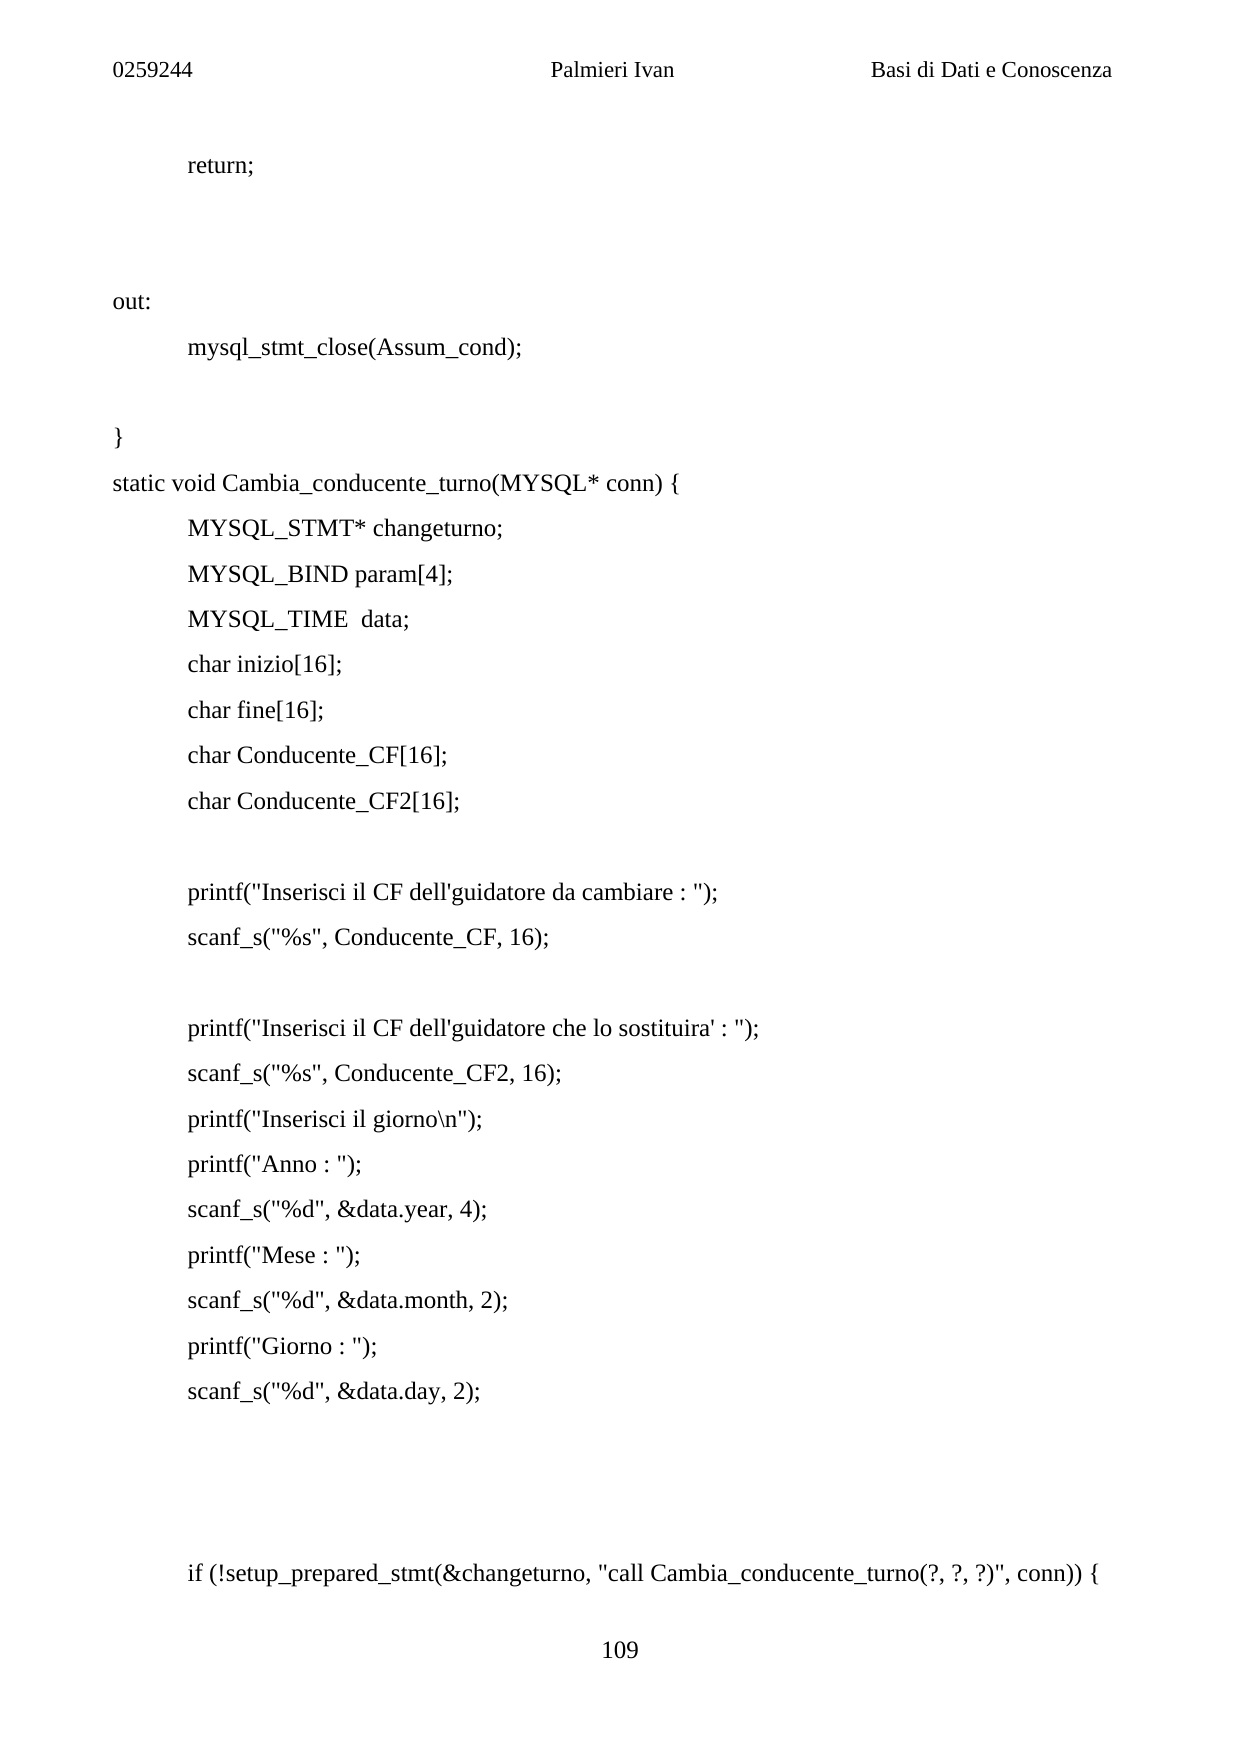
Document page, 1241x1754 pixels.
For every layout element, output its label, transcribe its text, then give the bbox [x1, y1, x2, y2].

text printf("Mese : "); [112, 1240, 1128, 1269]
text printf("Inserisci il CF dell'guidatore che lo sostituira' : "); [112, 1013, 1128, 1042]
text printf("Inserisci il CF dell'guidatore da cambiare : "); [112, 877, 1128, 905]
text scanf_s("%s", Conducente_CF, 16); [112, 922, 1128, 951]
text } [112, 422, 1128, 451]
text scanf_s("%d", &data.day, 2); [112, 1376, 1128, 1405]
text scanf_s("%s", Conducente_CF2, 16); [112, 1058, 1128, 1087]
text scanf_s("%d", &data.month, 2); [112, 1285, 1128, 1314]
text printf("Anno : "); [112, 1149, 1128, 1178]
text printf("Inserisci il giorno\n"); [112, 1104, 1128, 1132]
text char inizio[16]; [112, 649, 1128, 678]
text MYSQL_STMT* changeturno; [112, 513, 1128, 542]
text mysql_stmt_close(Assum_cond); [112, 332, 1128, 360]
text static void Cambia_conducente_turno(MYSQL* conn) { [112, 468, 1128, 497]
text char fine[16]; [112, 695, 1128, 724]
text return; [112, 150, 1128, 179]
text MYSQL_BIND param[4]; [112, 559, 1128, 587]
text out: [112, 286, 1128, 315]
text char Conducente_CF[16]; [112, 740, 1128, 769]
text MYSQL_TIME data; [112, 604, 1128, 633]
text printf("Giorno : "); [112, 1331, 1128, 1359]
text scanf_s("%d", &data.year, 4); [112, 1194, 1128, 1223]
text char Conducente_CF2[16]; [112, 786, 1128, 814]
text if (!setup_prepared_stmt(&changeturno, "call Cambia_conducente_turno(?, ?, ?)", conn)) { [112, 1558, 1128, 1587]
